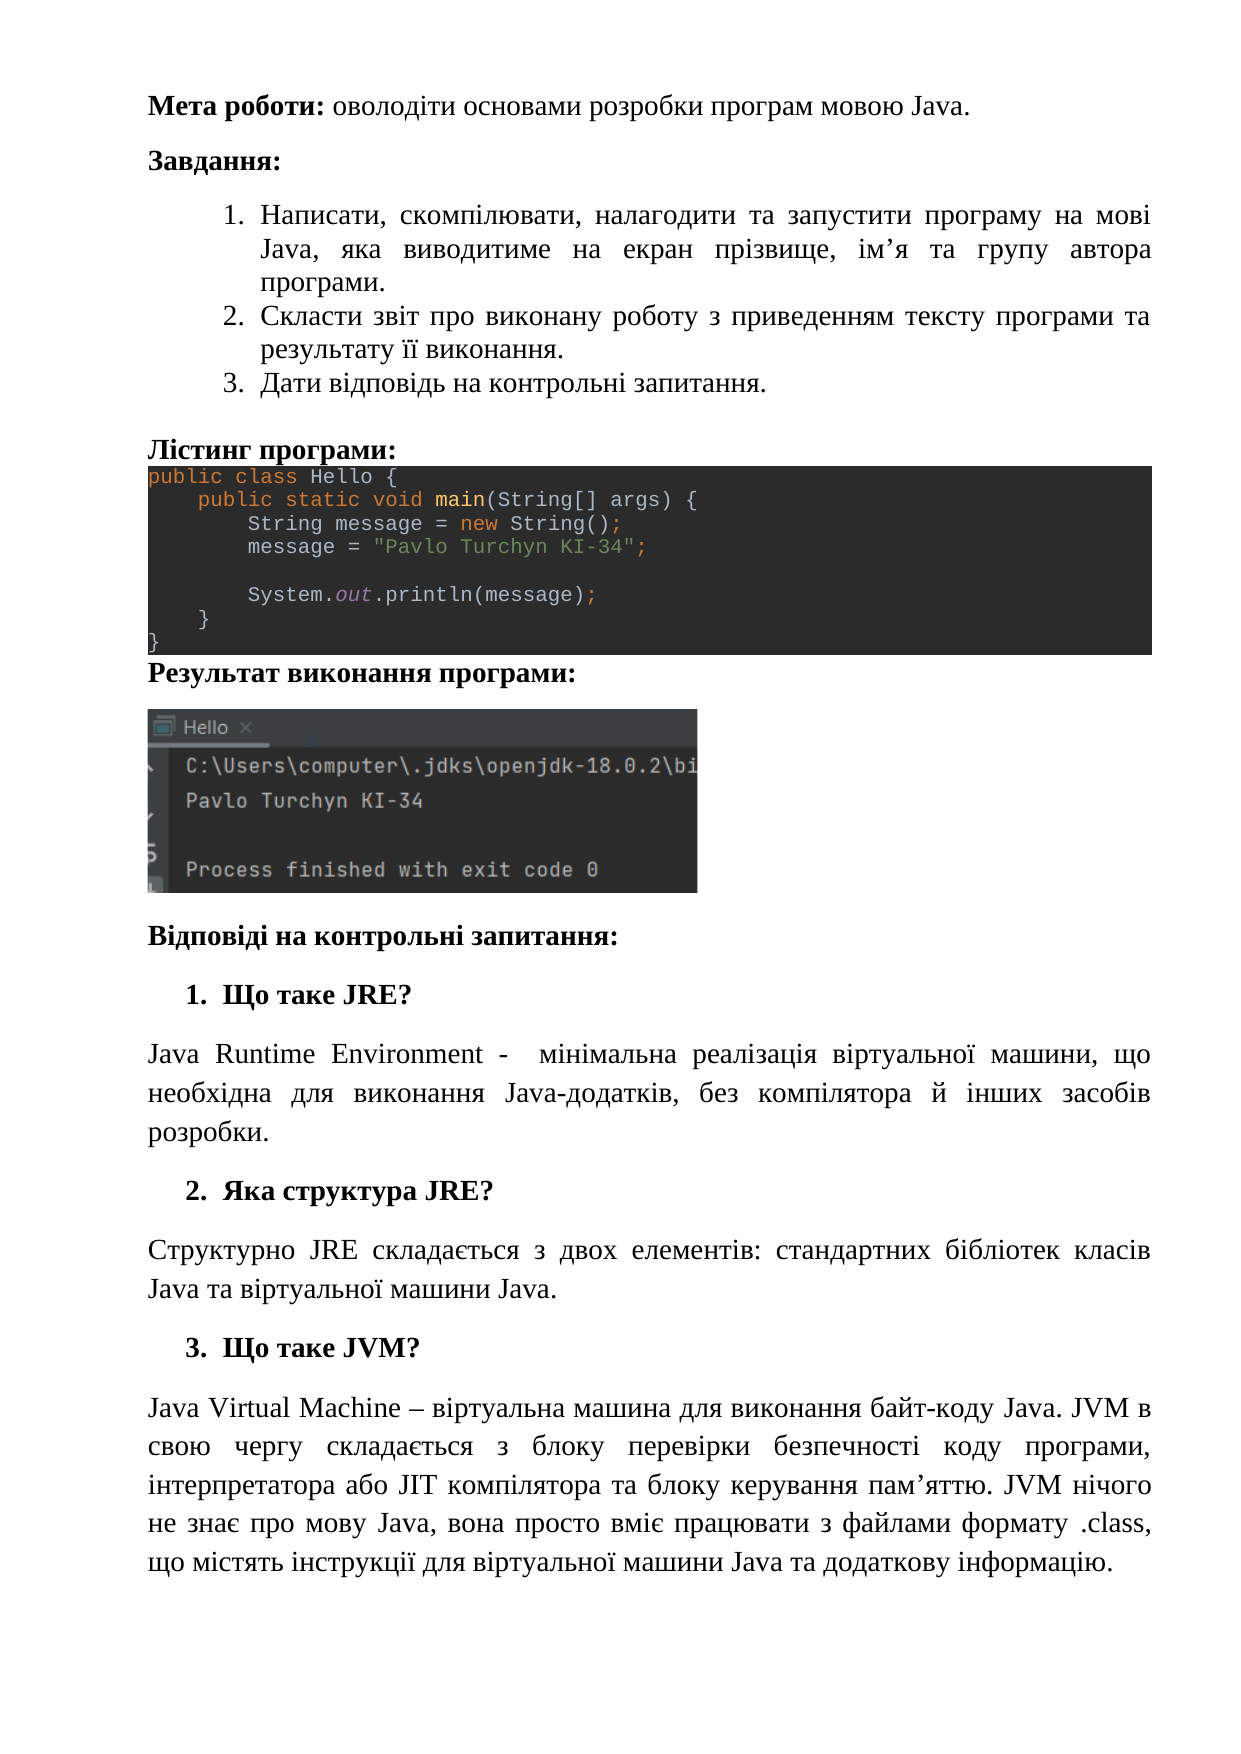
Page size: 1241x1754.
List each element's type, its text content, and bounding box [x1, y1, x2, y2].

list Яка структура JRE? [185, 1173, 1152, 1207]
list Дати відповідь на контрольні запитання. [223, 365, 1152, 398]
picture [147, 709, 698, 893]
text Java Runtime Environment - мінімальна реалізація віртуальної машини, що необхідна для виконання Java-додатків, без компілятора й інших засобів розробки. [148, 1037, 1152, 1147]
text Java Virtual Machine – віртуальна машина для виконання байт-коду Java. JVM в свою чергу складається з блоку перевірки безпечності коду програми, інтерпретатора або JIT компілятора та блоку керування пам’яттю. JVM нічого не знає про мову Java, вона просто вміє працювати з файлами формату .class, що містять інструкції для віртуальної машини Java та додаткову інформацію. [148, 1390, 1152, 1577]
text Мета роботи: оволодіти основами розробки програм мовою Java. [148, 88, 1152, 122]
list Скласти звіт про виконану роботу з приведенням тексту програми та результату її виконання. [223, 298, 1152, 365]
text Лістинг програми: [148, 432, 1152, 466]
text Завдання: [148, 143, 1152, 176]
list Що таке JVM? [185, 1330, 1152, 1364]
text Результат виконання програми: [148, 655, 1152, 688]
list Що таке JRE? [185, 977, 1152, 1011]
text Відповіді на контрольні запитання: [148, 918, 1152, 951]
text public class Hello { public static void main(String[] args) { String message = new String(); message = "Pavlo Turchyn KI-34"; System.out.println(message); } } [148, 466, 1152, 655]
list Написати, скомпілювати, налагодити та запустити програму на мові Java, яка виводитиме на екран прізвище, ім’я та групу автора програми. [223, 197, 1152, 298]
text Структурно JRE складається з двох елементів: стандартних бібліотек класів Java та віртуальної машини Java. [148, 1232, 1152, 1304]
